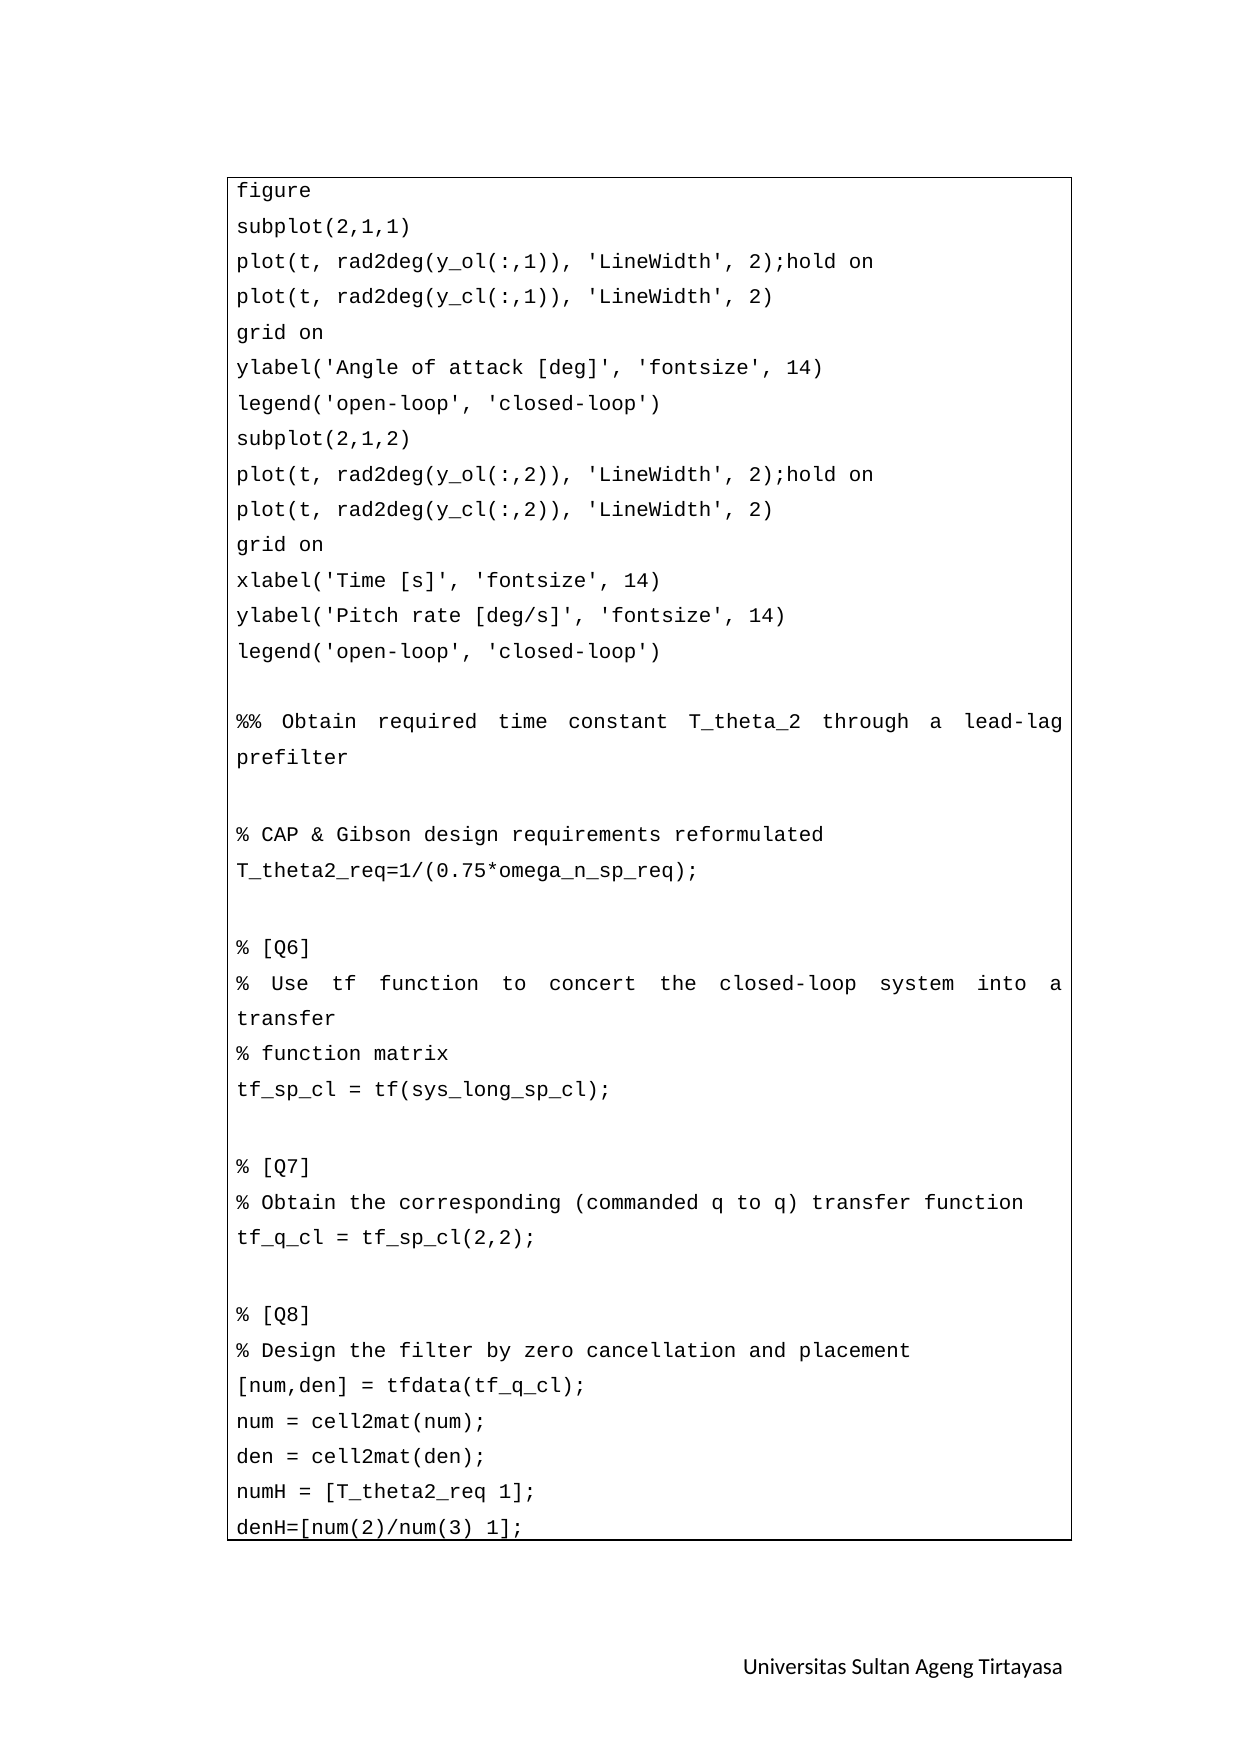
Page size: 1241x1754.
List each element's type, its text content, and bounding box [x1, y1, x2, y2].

list % [Q7] [228, 1153, 1071, 1180]
list tf_sp_cl = tf(sys_long_sp_cl); [228, 1076, 1071, 1102]
list %% Obtain required time constant T_theta_2 through a lead-lag prefilter [228, 708, 1071, 771]
list % Use tf function to concert the closed-loop system into a transfer [228, 969, 1071, 1032]
list % [Q8] [228, 1301, 1071, 1328]
list % [Q6] [228, 934, 1071, 961]
list subplot(2,1,1) [228, 213, 1071, 239]
list [num,den] = tfdata(tf_q_cl); [228, 1372, 1071, 1399]
list plot(t, rad2deg(y_ol(:,1)), 'LineWidth', 2);hold on [228, 248, 1071, 275]
list legend('open-loop', 'closed-loop') [228, 638, 1071, 664]
list % Obtain the corresponding (commanded q to q) transfer function [228, 1188, 1071, 1215]
list xlabel('Time [s]', 'fontsize', 14) [228, 567, 1071, 593]
list plot(t, rad2deg(y_cl(:,1)), 'LineWidth', 2) [228, 283, 1071, 310]
list numH = [T_theta2_req 1]; [228, 1478, 1071, 1505]
list plot(t, rad2deg(y_cl(:,2)), 'LineWidth', 2) [228, 496, 1071, 523]
list figure [228, 178, 1071, 204]
list T_theta2_req=1/(0.75*omega_n_sp_req); [228, 857, 1071, 883]
list denH=[num(2)/num(3) 1]; [228, 1514, 1071, 1539]
list plot(t, rad2deg(y_ol(:,2)), 'LineWidth', 2);hold on [228, 461, 1071, 487]
list subplot(2,1,2) [228, 425, 1071, 452]
list ylabel('Angle of attack [deg]', 'fontsize', 14) [228, 354, 1071, 381]
list num = cell2mat(num); [228, 1408, 1071, 1434]
list tf_q_cl = tf_sp_cl(2,2); [228, 1224, 1071, 1251]
list % Design the filter by zero cancellation and placement [228, 1337, 1071, 1363]
list grid on [228, 319, 1071, 346]
list ylabel('Pitch rate [deg/s]', 'fontsize', 14) [228, 602, 1071, 629]
list den = cell2mat(den); [228, 1443, 1071, 1470]
list legend('open-loop', 'closed-loop') [228, 390, 1071, 416]
list grid on [228, 531, 1071, 558]
list % CAP & Gibson design requirements reformulated [228, 821, 1071, 848]
list % function matrix [228, 1040, 1071, 1067]
